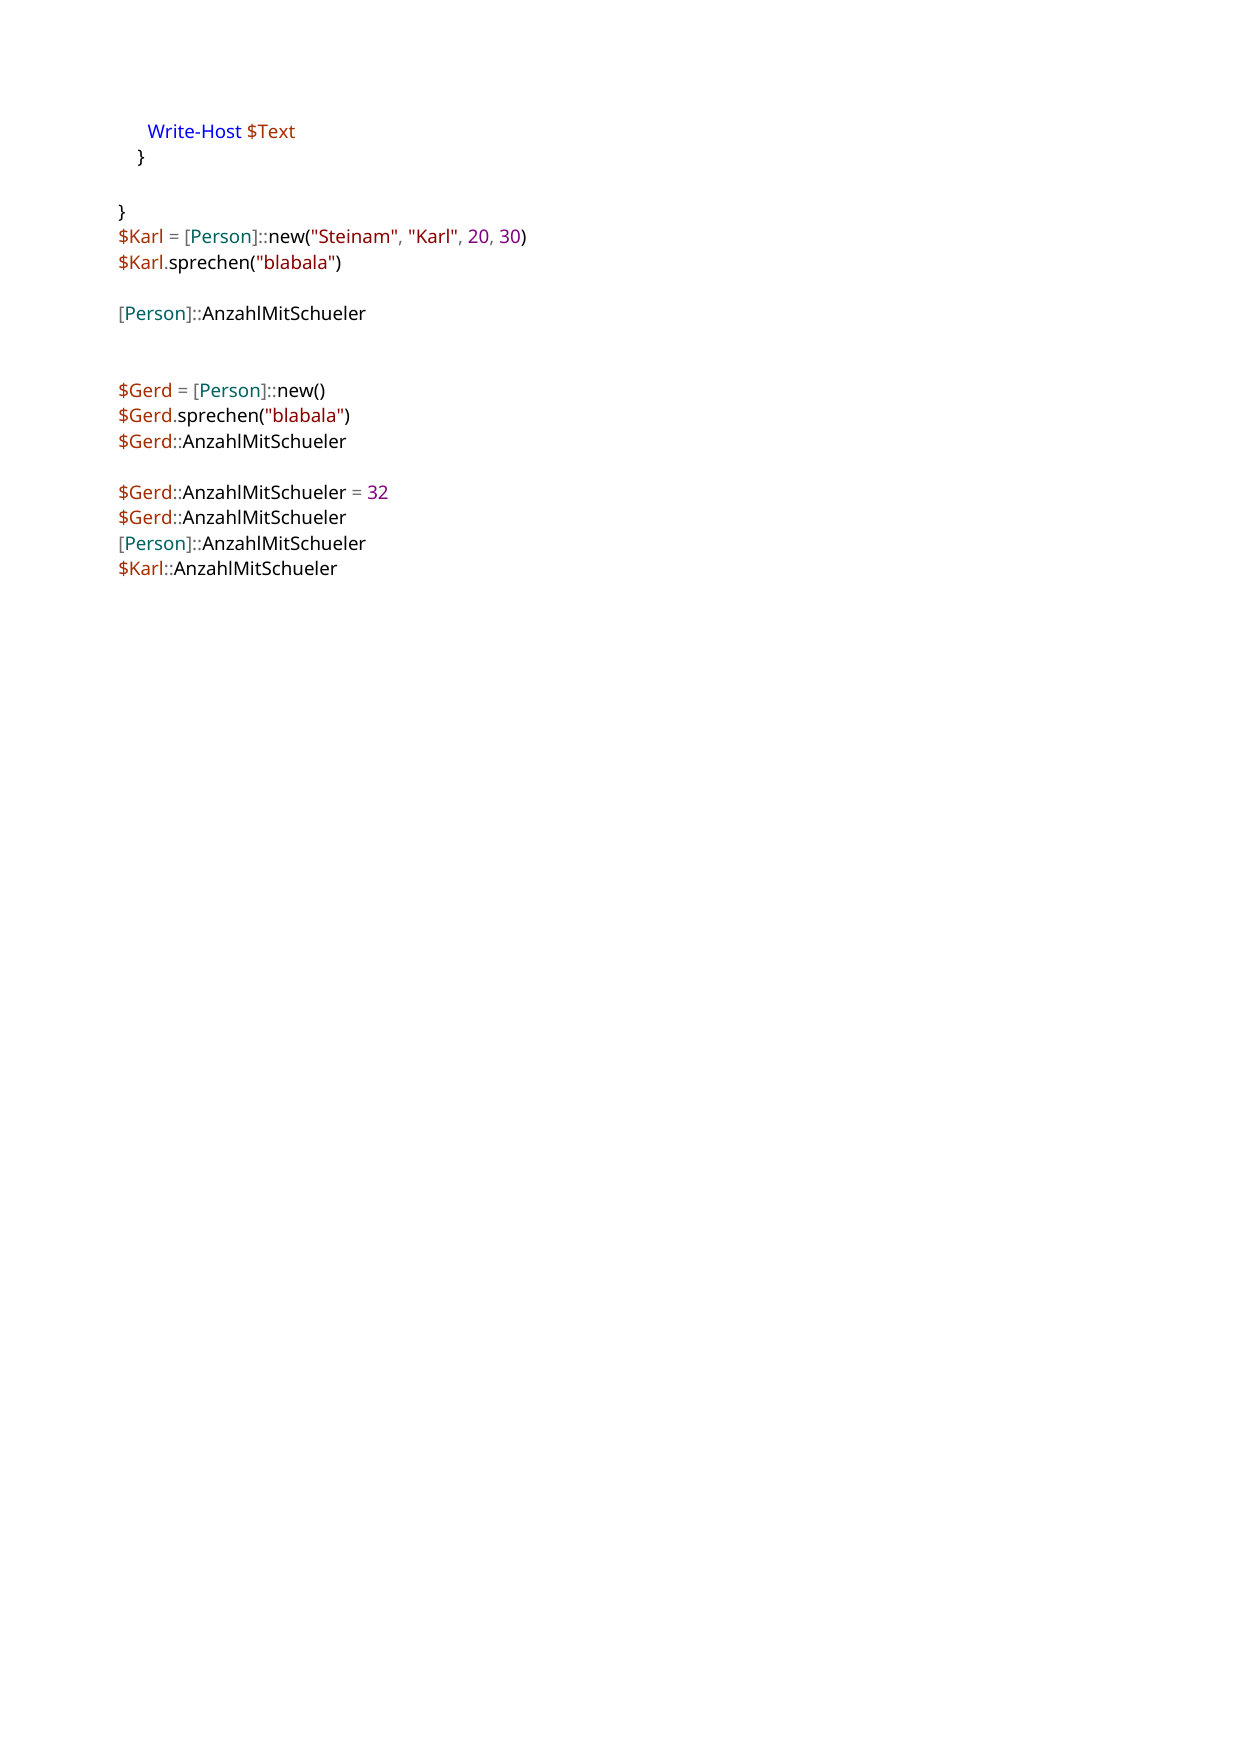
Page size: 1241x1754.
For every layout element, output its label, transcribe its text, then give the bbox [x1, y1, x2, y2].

text [Person]::AnzahlMitSchueler [118, 530, 1122, 556]
text $Karl::AnzahlMitSchueler [118, 556, 1122, 581]
text $Gerd.sprechen("blabala") [118, 402, 1122, 428]
text $Gerd::AnzahlMitSchueler = 32 [118, 479, 1122, 504]
text } [118, 144, 1122, 169]
text $Karl.sprechen("blabala") [118, 249, 1122, 275]
text [Person]::AnzahlMitSchueler [118, 300, 1122, 326]
text $Gerd::AnzahlMitSchueler [118, 428, 1122, 453]
text $Gerd::AnzahlMitSchueler [118, 504, 1122, 530]
text Write-Host $Text [118, 118, 1122, 144]
text $Gerd = [Person]::new() [118, 377, 1122, 402]
text $Karl = [Person]::new("Steinam", "Karl", 20, 30) [118, 224, 1122, 249]
text } [118, 198, 1122, 224]
